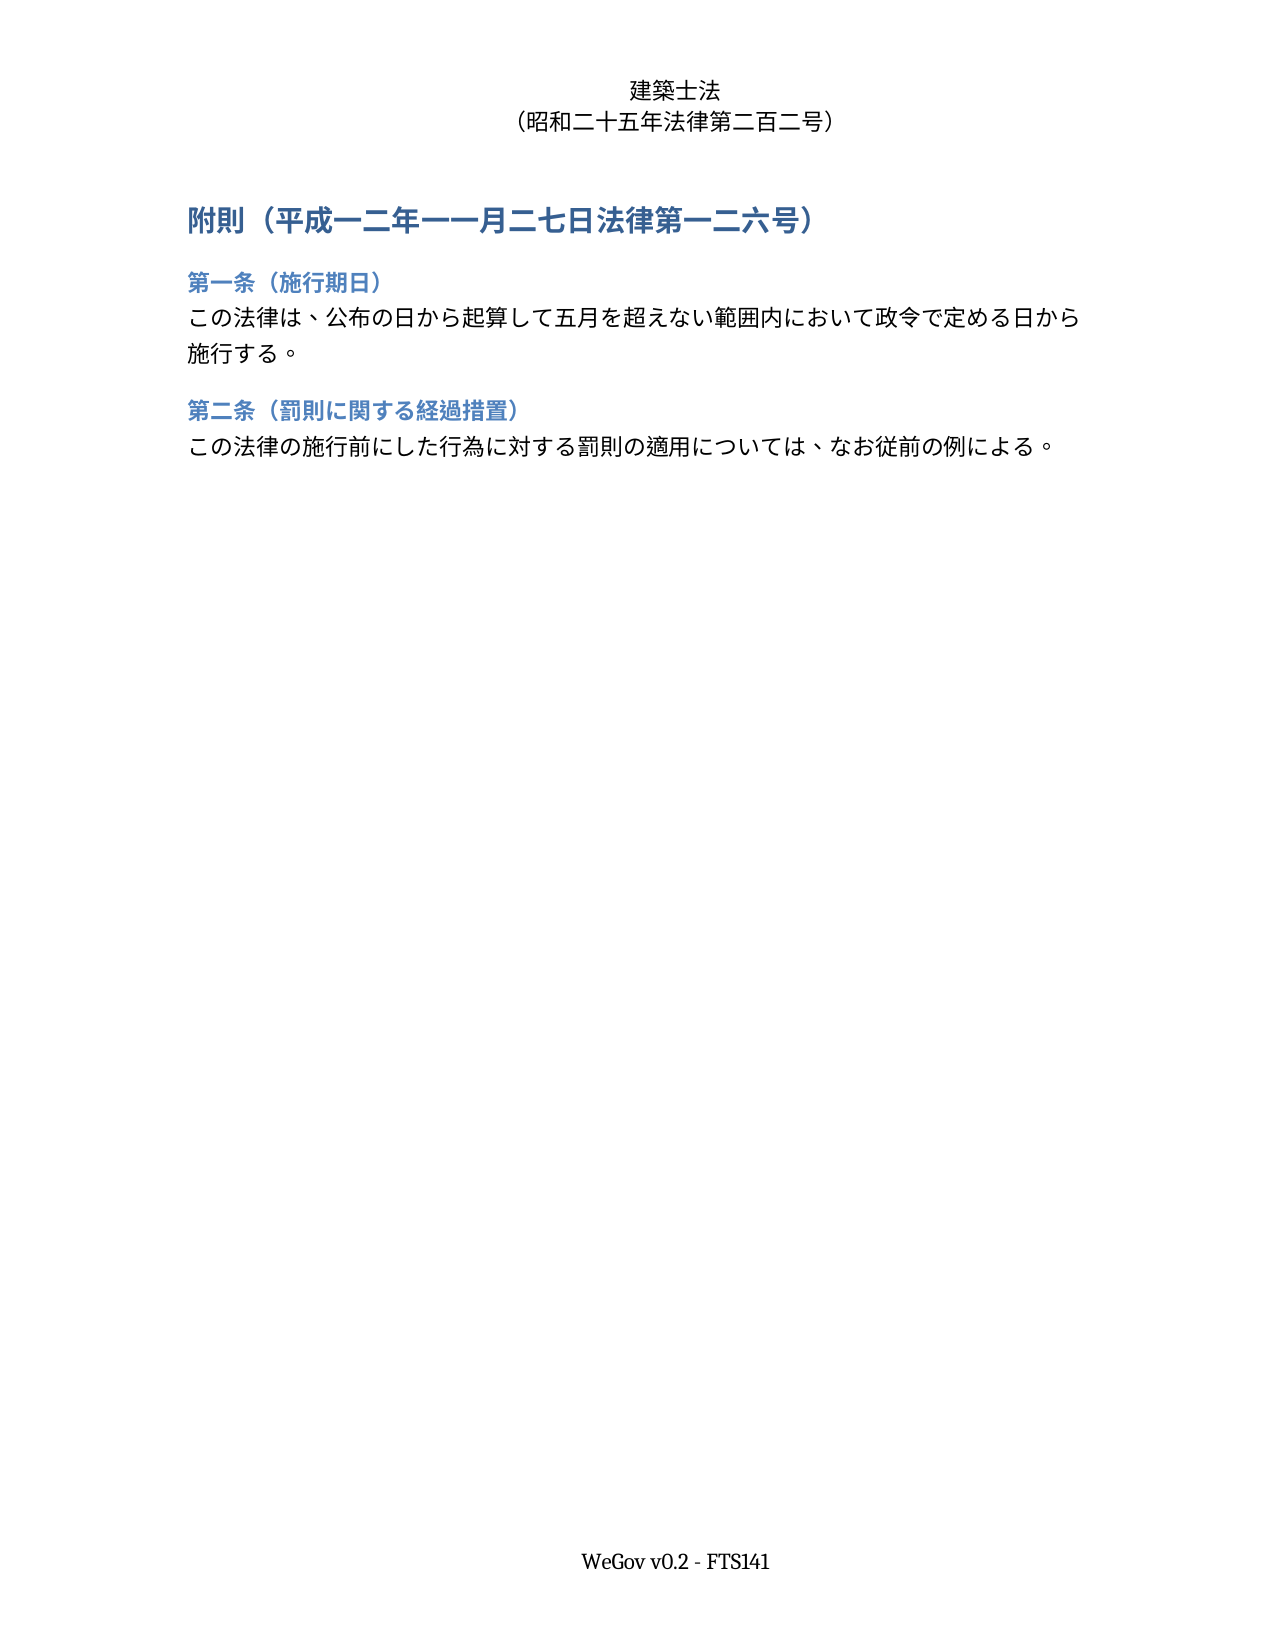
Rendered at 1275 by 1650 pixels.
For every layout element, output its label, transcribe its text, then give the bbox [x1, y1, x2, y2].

subtitle 第一条（施行期日） [187, 266, 1087, 298]
text この法律は、公布の日から起算して五月を超えない範囲内において政令で定める日から施行する。 [187, 302, 1087, 369]
subtitle 附則（平成一二年一一月二七日法律第一二六号） [187, 200, 1087, 240]
subtitle 第二条（罰則に関する経過措置） [187, 395, 1087, 426]
text この法律の施行前にした行為に対する罰則の適用については、なお従前の例による。 [187, 431, 1087, 462]
